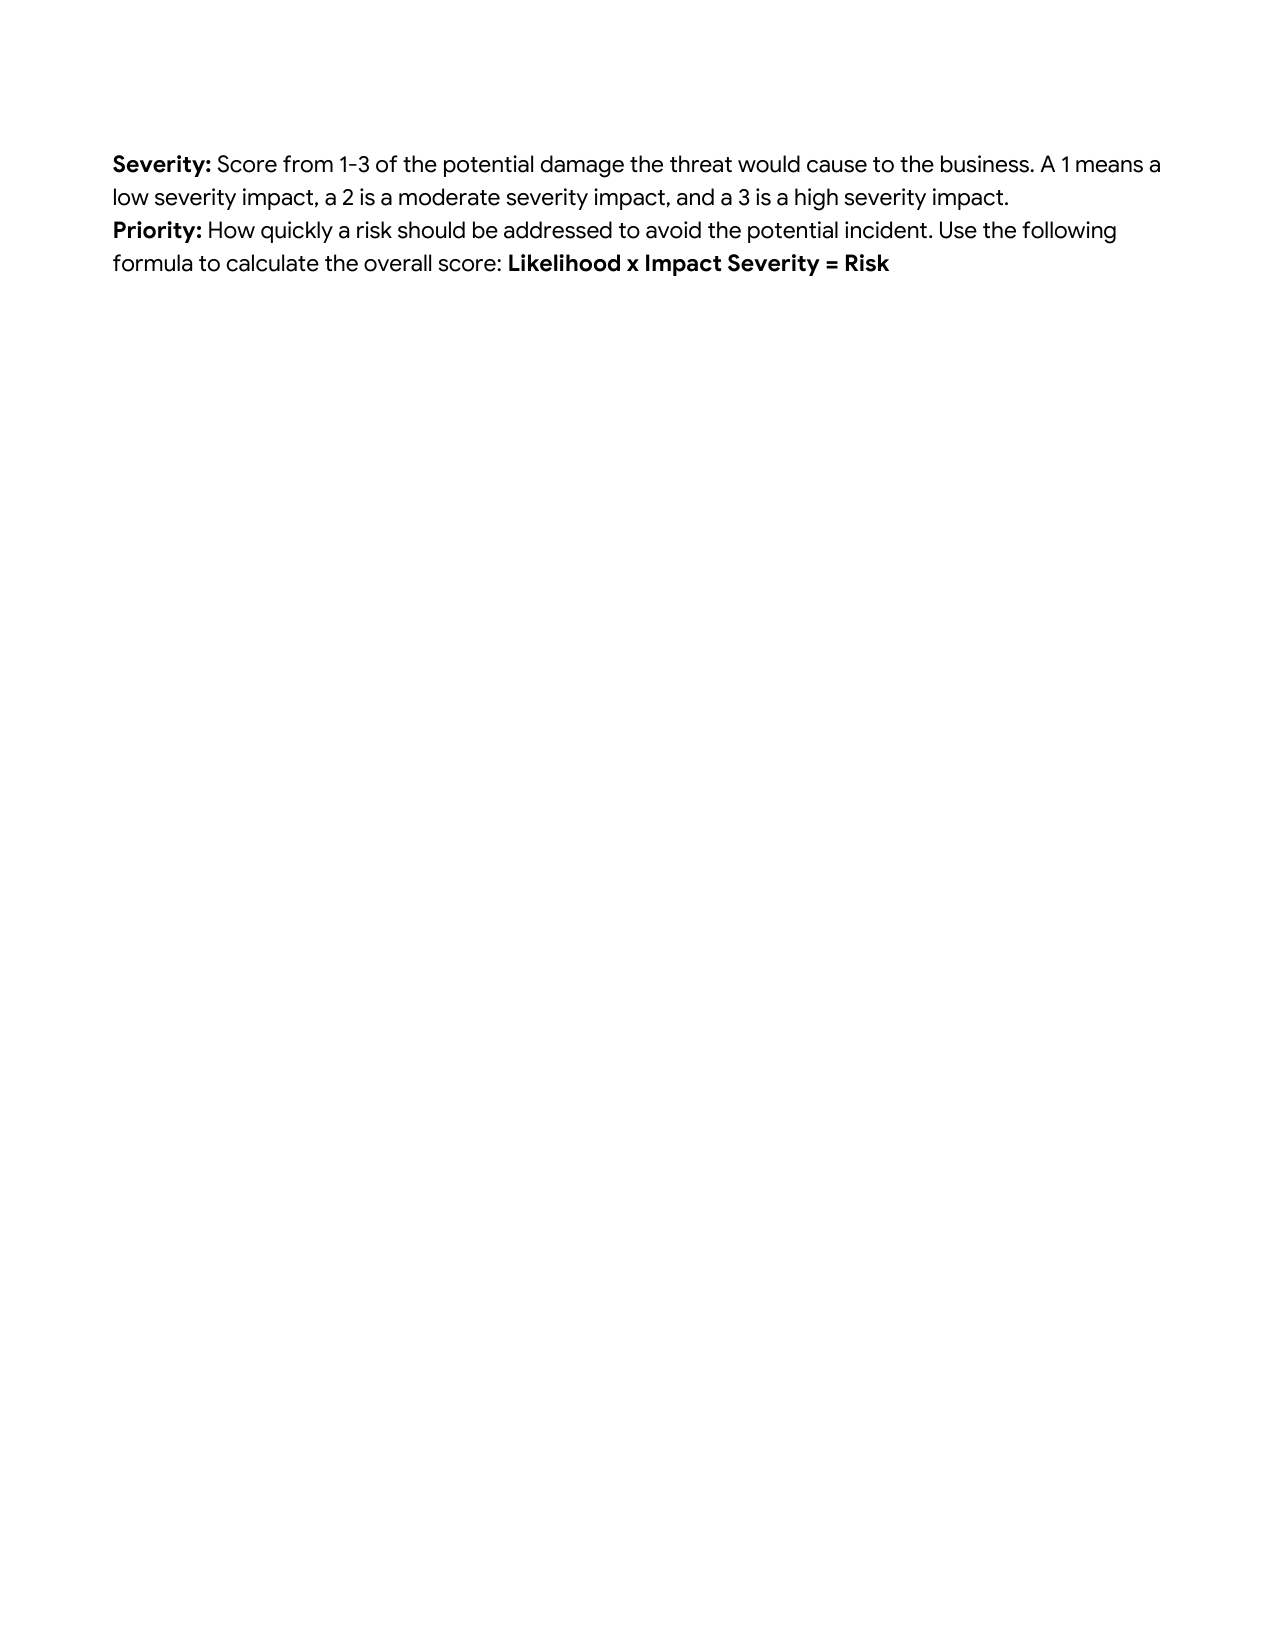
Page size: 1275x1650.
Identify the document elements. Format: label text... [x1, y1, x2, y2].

text Severity: Score from 1-3 of the potential damage the threat would cause to the business. A 1 means a low severity impact, a 2 is a moderate severity impact, and a 3 is a high severity impact. [112, 150, 1162, 212]
text Priority: How quickly a risk should be addressed to avoid the potential incident. Use the following formula to calculate the overall score: Likelihood x Impact Severity = Risk [112, 216, 1162, 278]
